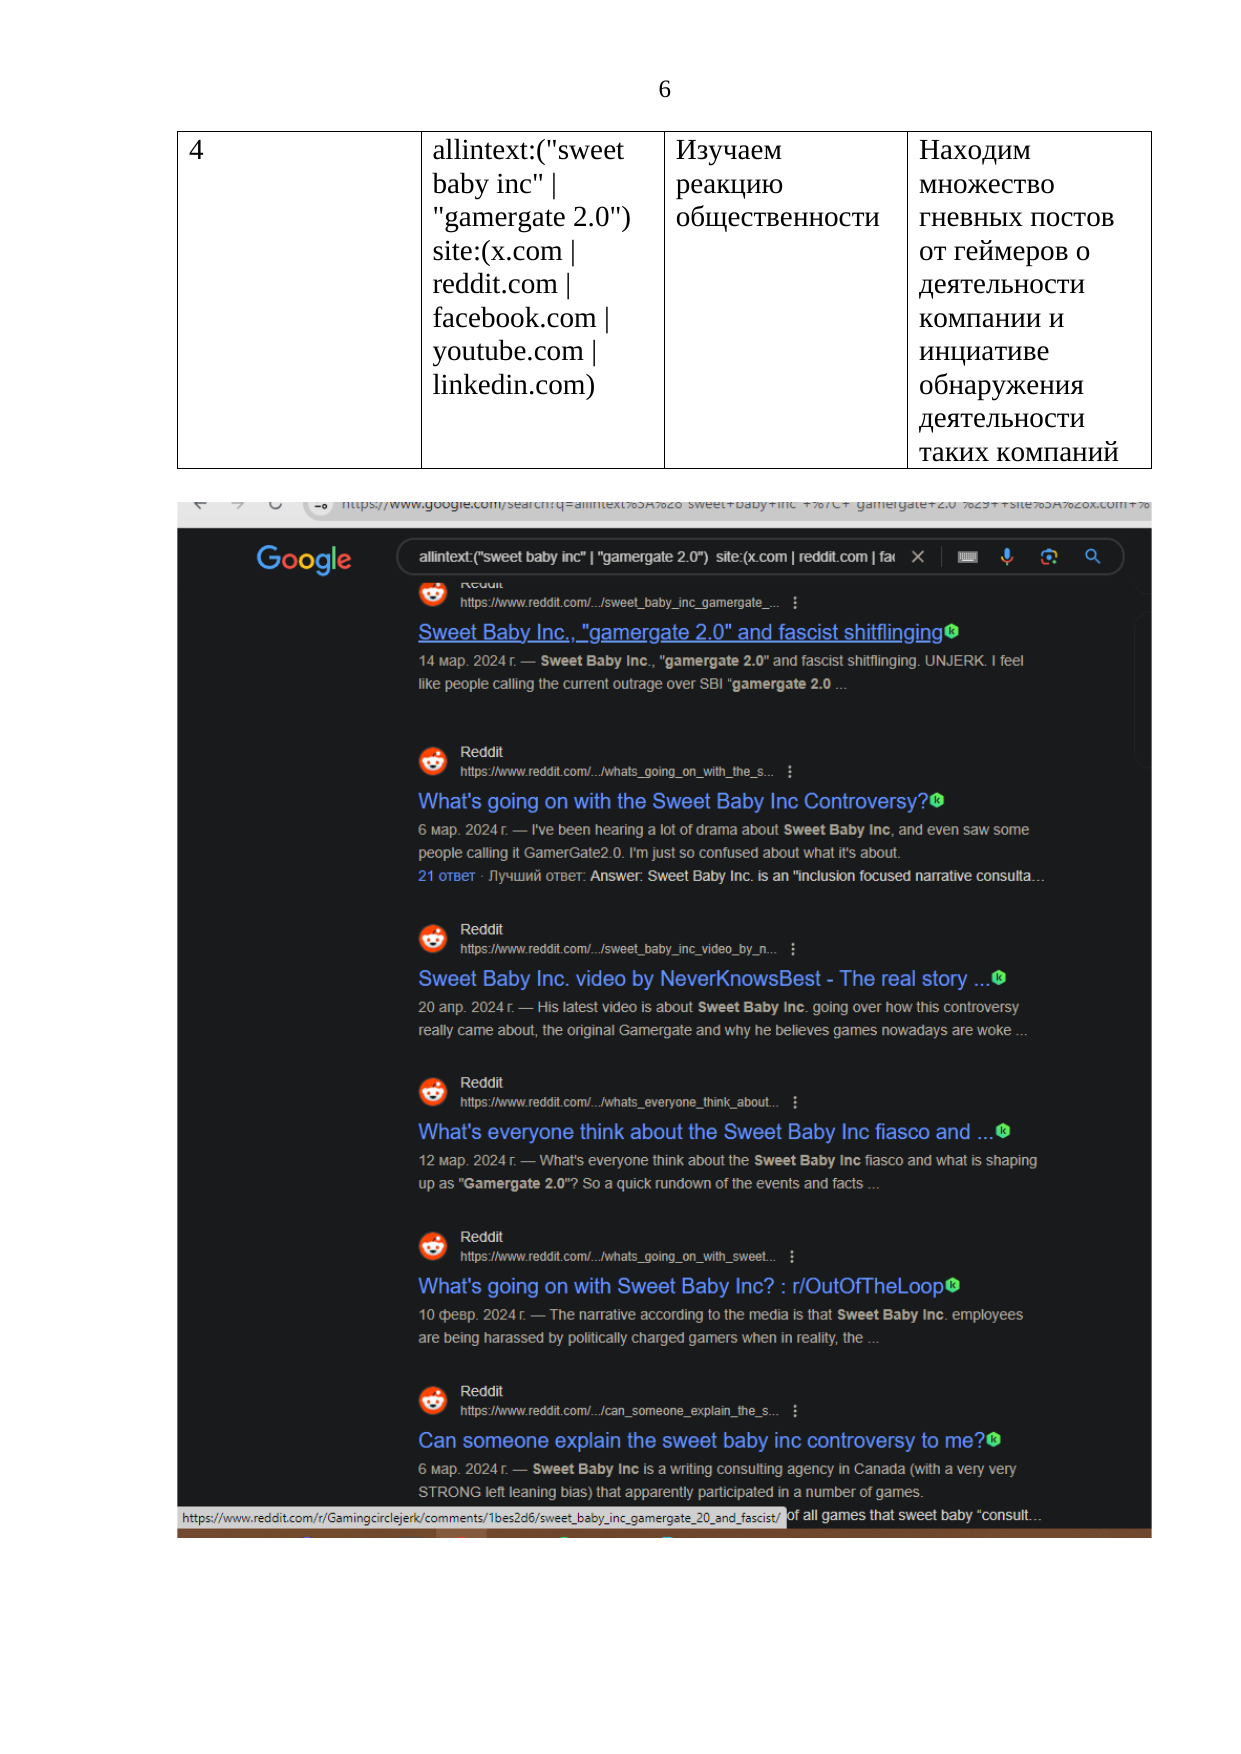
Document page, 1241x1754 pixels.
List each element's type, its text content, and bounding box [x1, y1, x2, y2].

picture [177, 502, 1152, 1538]
table_header 4 [178, 132, 421, 468]
table_header allintext:("sweet baby inc" | "gamergate 2.0") site:(x.com | reddit.com | facebook.com |youtube.com | linkedin.com) [422, 132, 664, 468]
table_header Находим множество гневных постов от геймеров о деятельности компании и инциативе обнаружения деятельности таких компаний [908, 132, 1151, 468]
table_header Изучаем реакцию общественности [665, 132, 907, 468]
